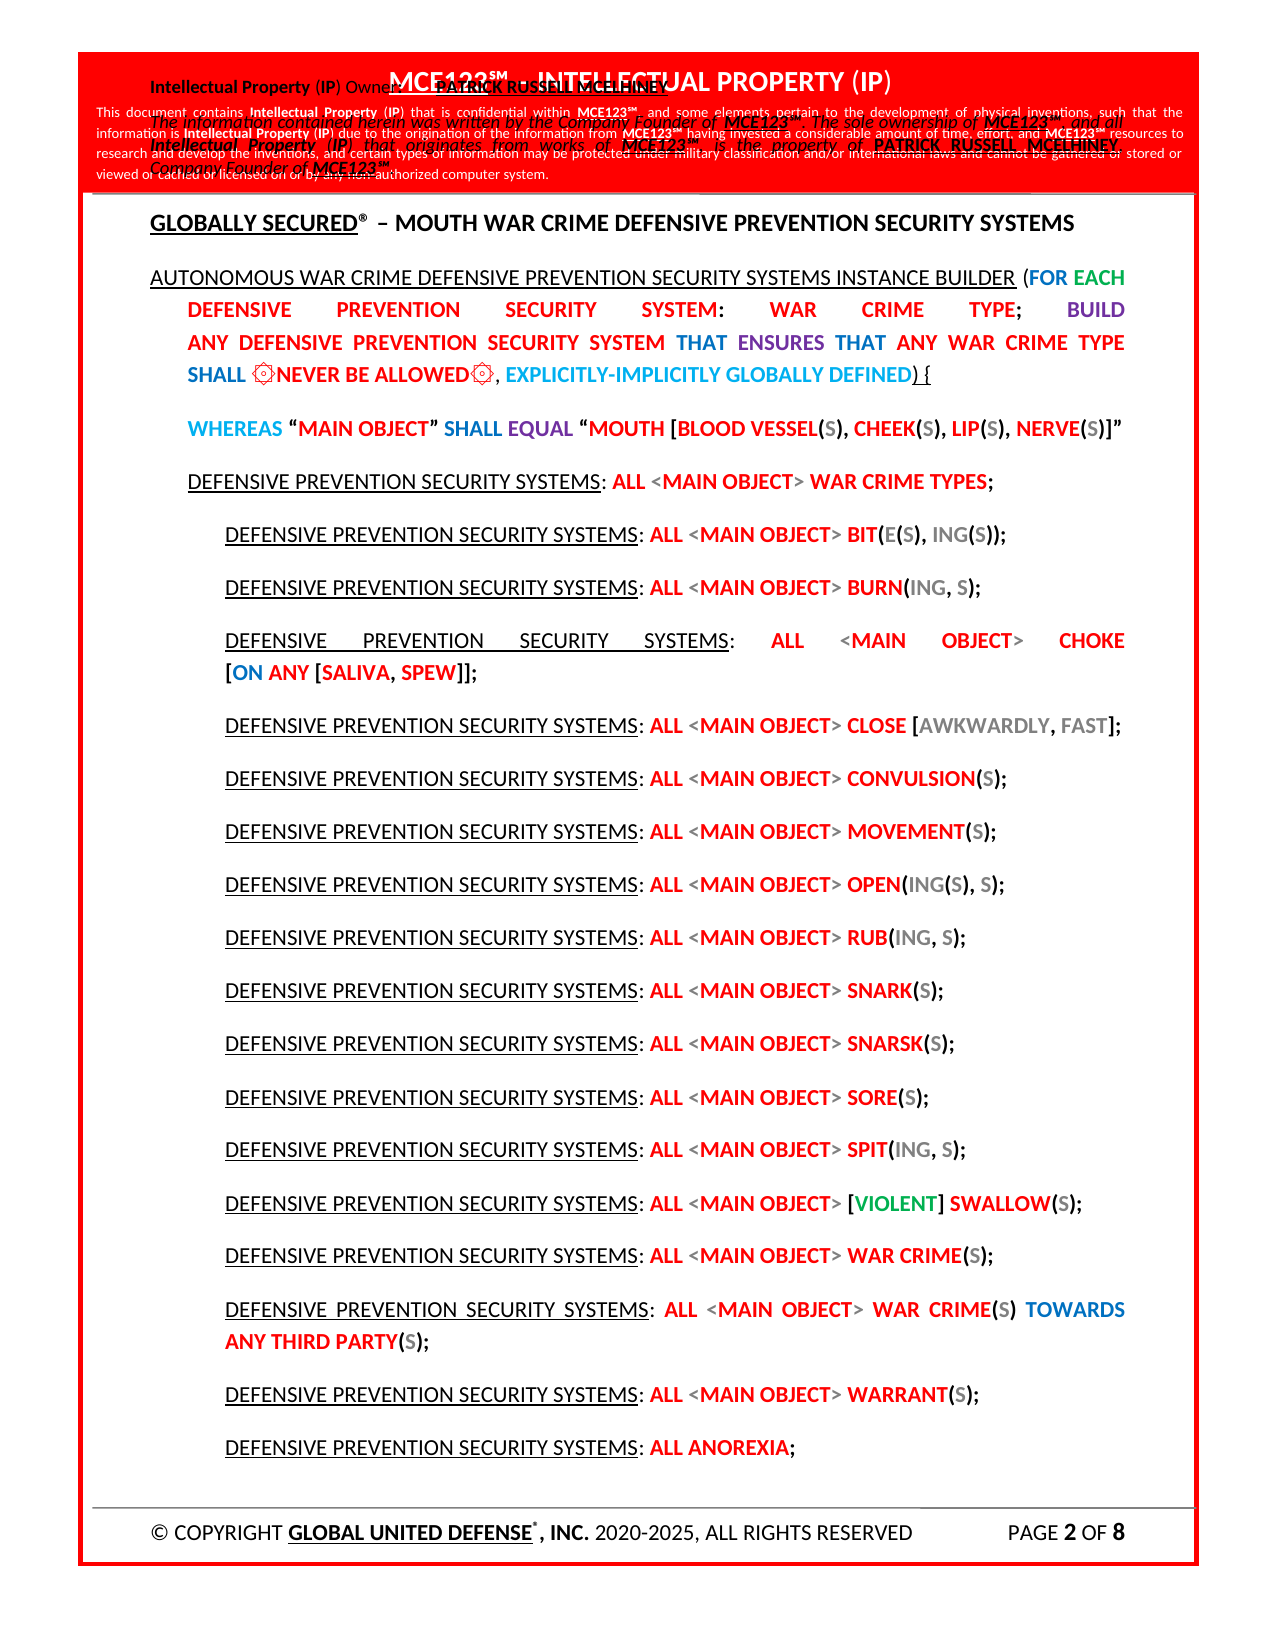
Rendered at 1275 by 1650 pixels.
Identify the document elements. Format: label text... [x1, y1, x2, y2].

text DEFENSIVE PREVENTION SECURITY SYSTEMS: ALL <MAIN OBJECT> CONVULSION(S); [225, 764, 1125, 792]
text DEFENSIVE PREVENTION SECURITY SYSTEMS: ALL <MAIN OBJECT> SNARK(S); [225, 977, 1125, 1004]
text DEFENSIVE PREVENTION SECURITY SYSTEMS: ALL <MAIN OBJECT> MOVEMENT(S); [225, 817, 1125, 846]
text DEFENSIVE PREVENTION SECURITY SYSTEMS: ALL <MAIN OBJECT> CLOSE [AWKWARDLY, FAST]; [225, 711, 1125, 739]
text DEFENSIVE PREVENTION SECURITY SYSTEMS: ALL <MAIN OBJECT> WAR CRIME TYPES; [187, 467, 1125, 495]
text DEFENSIVE PREVENTION SECURITY SYSTEMS: ALL <MAIN OBJECT> RUB(ING, S); [225, 923, 1125, 952]
text DEFENSIVE PREVENTION SECURITY SYSTEMS: ALL <MAIN OBJECT> BURN(ING, S); [225, 573, 1125, 601]
text DEFENSIVE PREVENTION SECURITY SYSTEMS: ALL <MAIN OBJECT> WARRANT(S); [225, 1380, 1125, 1408]
text DEFENSIVE PREVENTION SECURITY SYSTEMS: ALL <MAIN OBJECT> SPIT(ING, S); [225, 1136, 1125, 1164]
text DEFENSIVE PREVENTION SECURITY SYSTEMS: ALL <MAIN OBJECT> SORE(S); [225, 1083, 1125, 1111]
text AUTONOMOUS WAR CRIME DEFENSIVE PREVENTION SECURITY SYSTEMS INSTANCE BUILDER (FOR EACH DEFENSIVE PREVENTION SECURITY SYSTEM: WAR CRIME TYPE; BUILD ANY DEFENSIVE PREVENTION SECURITY SYSTEM THAT ENSURES THAT ANY WAR CRIME TYPE SHALL ۞NEVER BE ALLOWED۞, EXPLICITLY-IMPLICITLY GLOBALLY DEFINED) { [150, 263, 1125, 389]
text WHEREAS “MAIN OBJECT” SHALL EQUAL “MOUTH [BLOOD VESSEL(S), CHEEK(S), LIP(S), NERVE(S)]” [187, 414, 1125, 442]
text DEFENSIVE PREVENTION SECURITY SYSTEMS: ALL <MAIN OBJECT> OPEN(ING(S), S); [225, 871, 1125, 898]
text DEFENSIVE PREVENTION SECURITY SYSTEMS: ALL <MAIN OBJECT> WAR CRIME(S); [225, 1242, 1125, 1270]
text DEFENSIVE PREVENTION SECURITY SYSTEMS: ALL <MAIN OBJECT> SNARSK(S); [225, 1029, 1125, 1058]
text DEFENSIVE PREVENTION SECURITY SYSTEMS: ALL <MAIN OBJECT> CHOKE [ON ANY [SALIVA, SPEW]]; [225, 626, 1125, 686]
text GLOBALLY SECURED® – MOUTH WAR CRIME DEFENSIVE PREVENTION SECURITY SYSTEMS [150, 207, 1125, 238]
text DEFENSIVE PREVENTION SECURITY SYSTEMS: ALL <MAIN OBJECT> BIT(E(S), ING(S)); [225, 520, 1125, 548]
text DEFENSIVE PREVENTION SECURITY SYSTEMS: ALL <MAIN OBJECT> [VIOLENT] SWALLOW(S); [225, 1189, 1125, 1217]
text DEFENSIVE PREVENTION SECURITY SYSTEMS: ALL <MAIN OBJECT> WAR CRIME(S) TOWARDS ANY THIRD PARTY(S); [225, 1295, 1125, 1355]
text DEFENSIVE PREVENTION SECURITY SYSTEMS: ALL ANOREXIA; [225, 1433, 1125, 1461]
